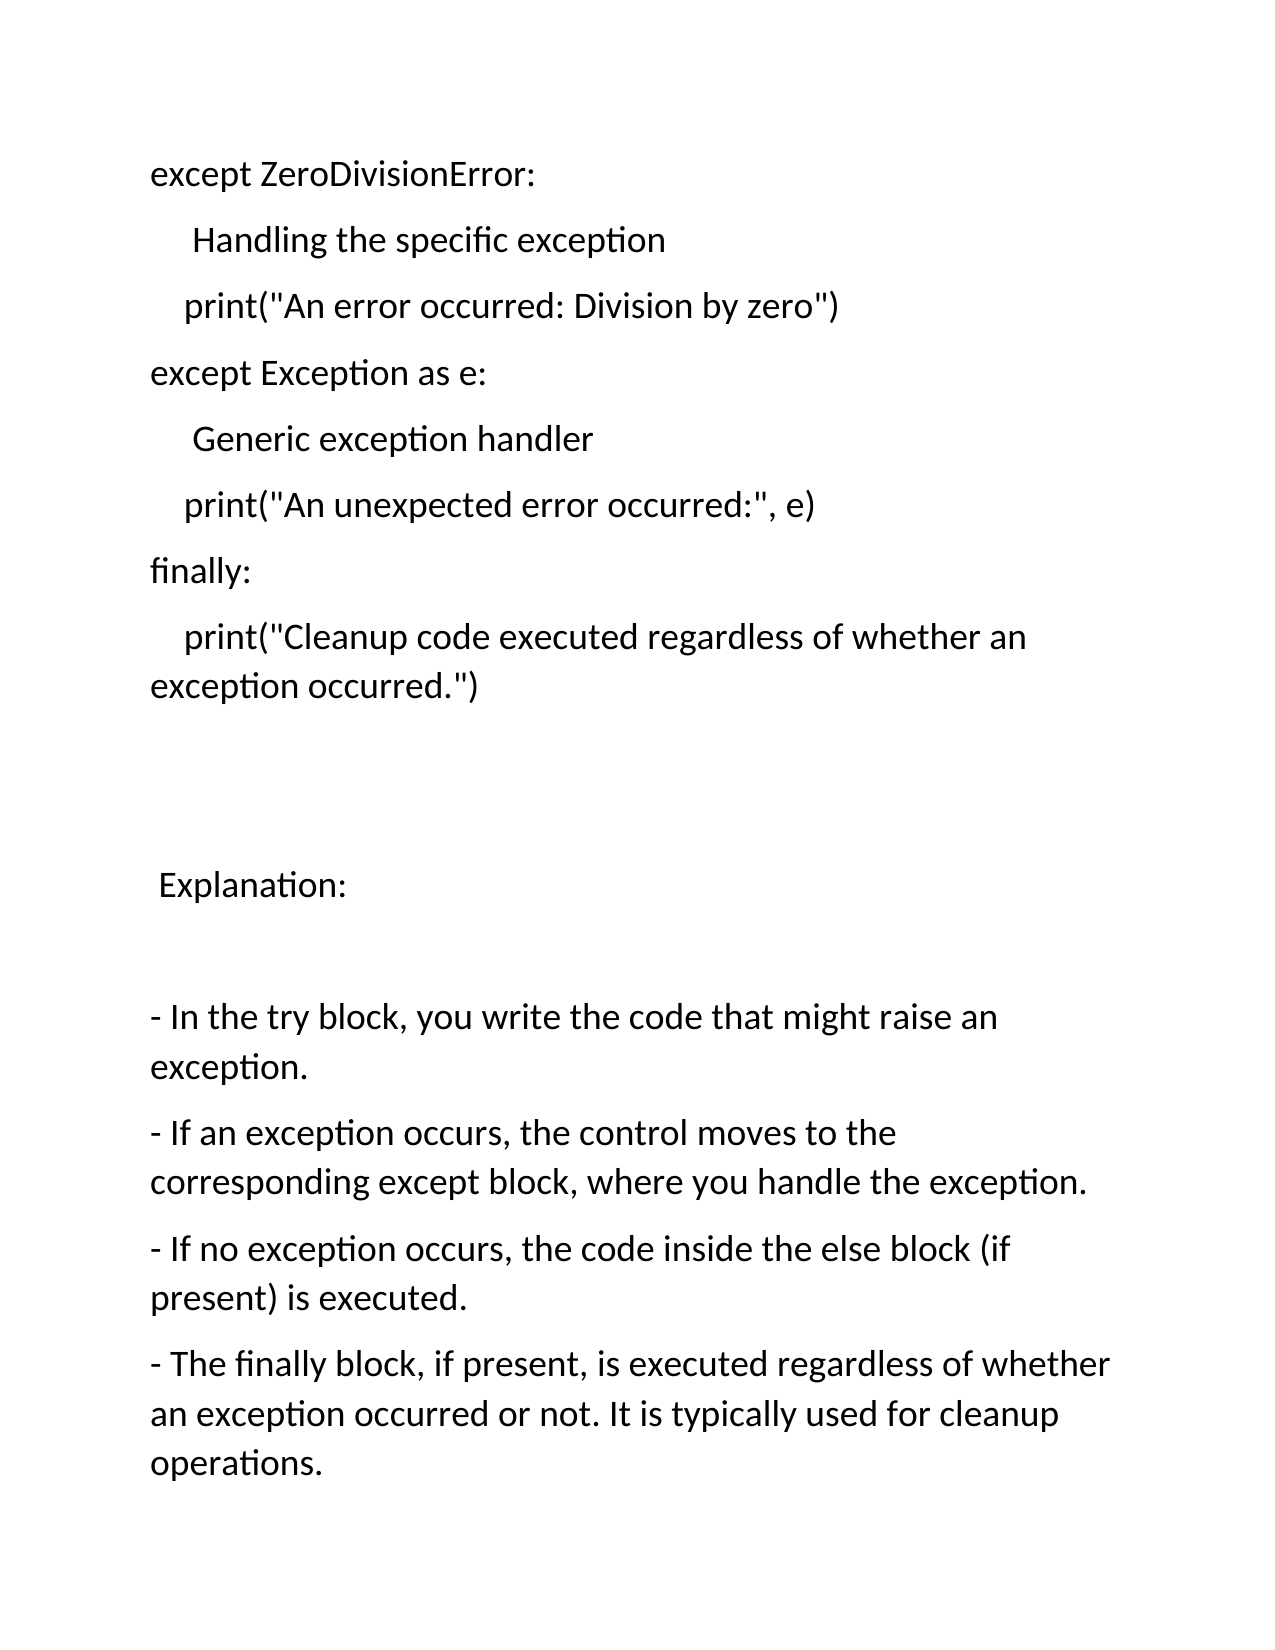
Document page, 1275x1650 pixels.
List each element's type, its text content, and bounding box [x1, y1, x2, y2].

text Generic exception handler [150, 414, 1125, 460]
text - If an exception occurs, the control moves to the corresponding except block, where you handle the exception. [150, 1109, 1125, 1204]
text print("Cleanup code executed regardless of whether an exception occurred.") [150, 613, 1125, 708]
text - In the try block, you write the code that might raise an exception. [150, 993, 1125, 1088]
text Explanation: [150, 861, 1125, 907]
text - The finally block, if present, is executed regardless of whether an exception occurred or not. It is typically used for cleanup operations. [150, 1340, 1125, 1485]
text - If no exception occurs, the code inside the else block (if present) is executed. [150, 1224, 1125, 1320]
text finally: [150, 547, 1125, 593]
text print("An unexpected error occurred:", e) [150, 481, 1125, 527]
text print("An error occurred: Division by zero") [150, 282, 1125, 328]
text Handling the specific exception [150, 216, 1125, 262]
text except Exception as e: [150, 348, 1125, 394]
text except ZeroDivisionError: [150, 150, 1125, 196]
